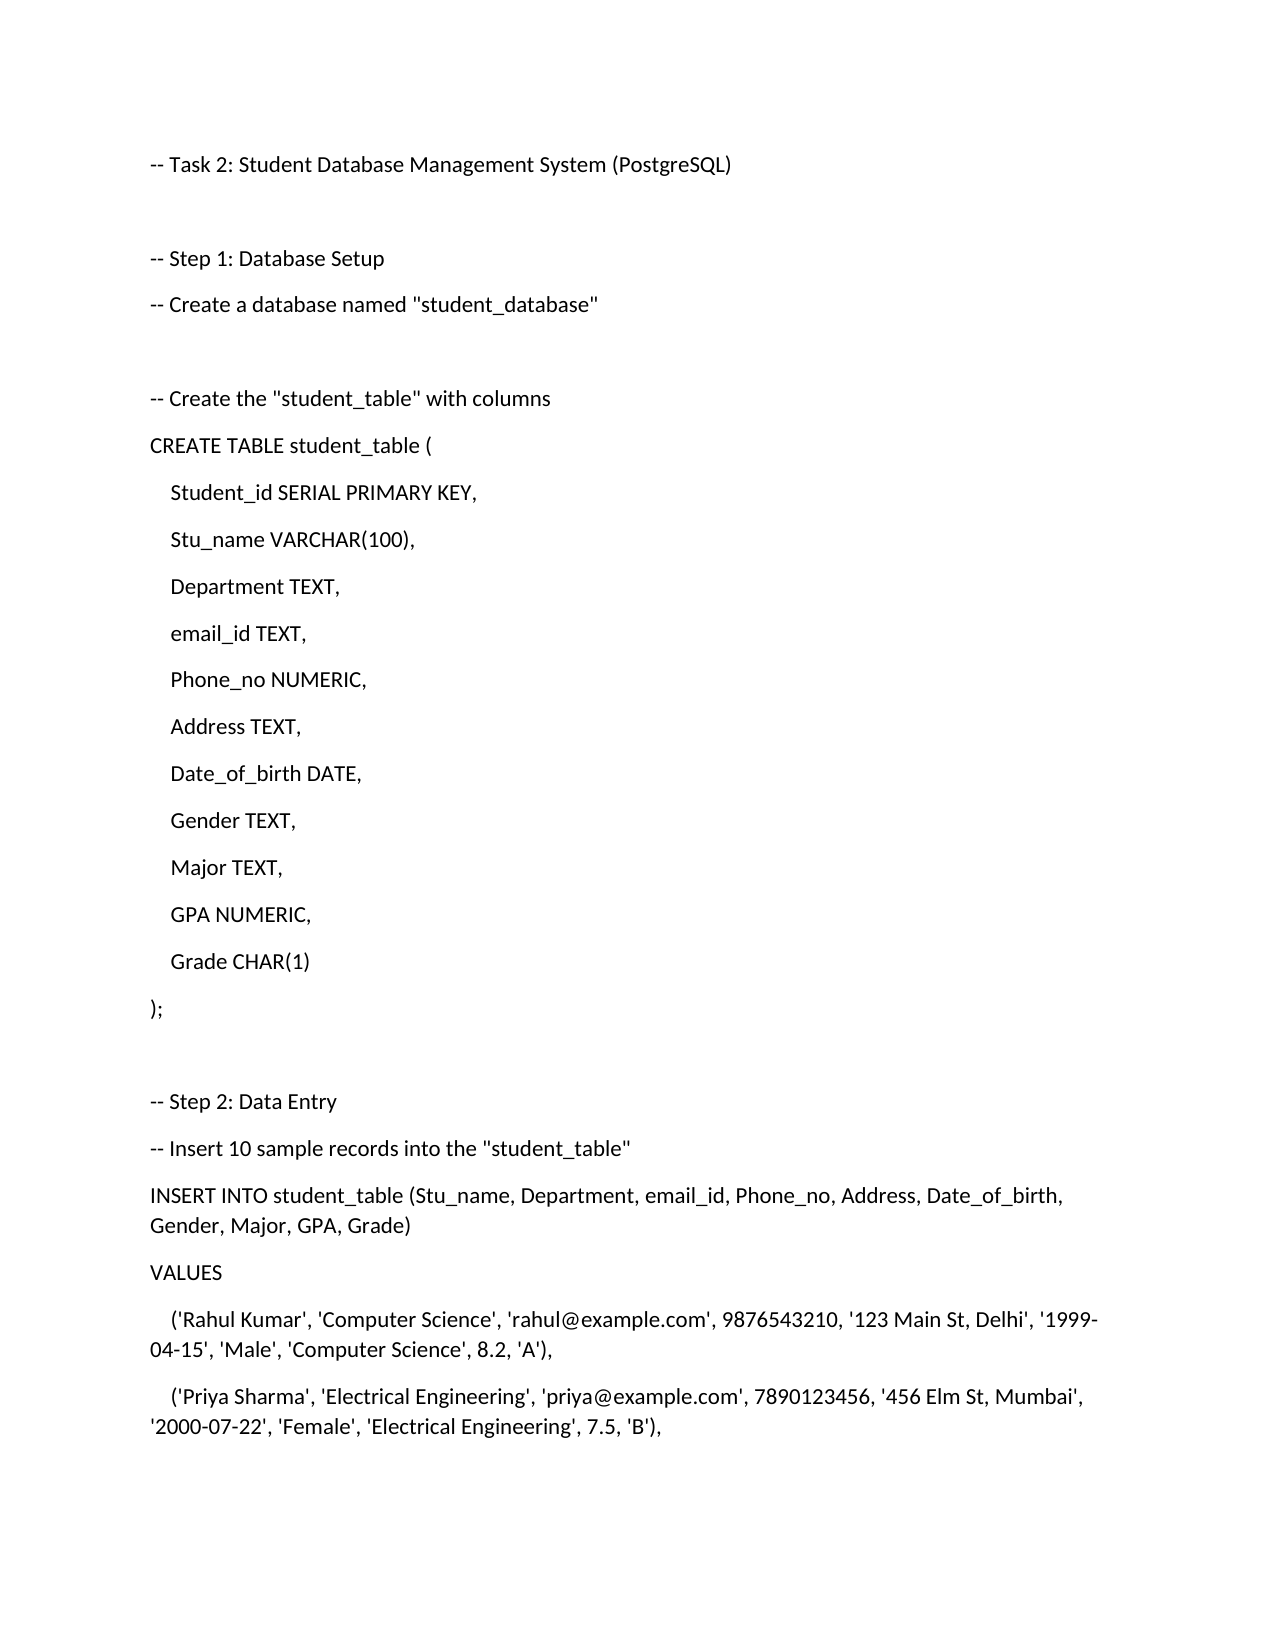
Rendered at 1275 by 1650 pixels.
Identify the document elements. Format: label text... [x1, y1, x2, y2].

text Address TEXT, [150, 712, 1125, 741]
text -- Insert 10 sample records into the "student_table" [150, 1134, 1125, 1162]
text ('Rahul Kumar', 'Computer Science', 'rahul@example.com', 9876543210, '123 Main St, Delhi', '1999-04-15', 'Male', 'Computer Science', 8.2, 'A'), [150, 1305, 1125, 1363]
text Student_id SERIAL PRIMARY KEY, [150, 478, 1125, 506]
text -- Create the "student_table" with columns [150, 384, 1125, 412]
text VALUES [150, 1258, 1125, 1286]
text Major TEXT, [150, 853, 1125, 881]
text -- Create a database named "student_database" [150, 291, 1125, 319]
text CREATE TABLE student_table ( [150, 431, 1125, 459]
text Gender TEXT, [150, 806, 1125, 834]
text -- Step 1: Database Setup [150, 244, 1125, 272]
text Grade CHAR(1) [150, 947, 1125, 975]
text INSERT INTO student_table (Stu_name, Department, email_id, Phone_no, Address, Date_of_birth, Gender, Major, GPA, Grade) [150, 1181, 1125, 1239]
text GPA NUMERIC, [150, 900, 1125, 928]
text Phone_no NUMERIC, [150, 666, 1125, 694]
text Stu_name VARCHAR(100), [150, 525, 1125, 553]
text Date_of_birth DATE, [150, 759, 1125, 787]
text -- Step 2: Data Entry [150, 1087, 1125, 1116]
text email_id TEXT, [150, 619, 1125, 647]
text ('Priya Sharma', 'Electrical Engineering', 'priya@example.com', 7890123456, '456 Elm St, Mumbai', '2000-07-22', 'Female', 'Electrical Engineering', 7.5, 'B'), [150, 1382, 1125, 1441]
text -- Task 2: Student Database Management System (PostgreSQL) [150, 150, 1125, 178]
text Department TEXT, [150, 572, 1125, 600]
text ); [150, 994, 1125, 1022]
